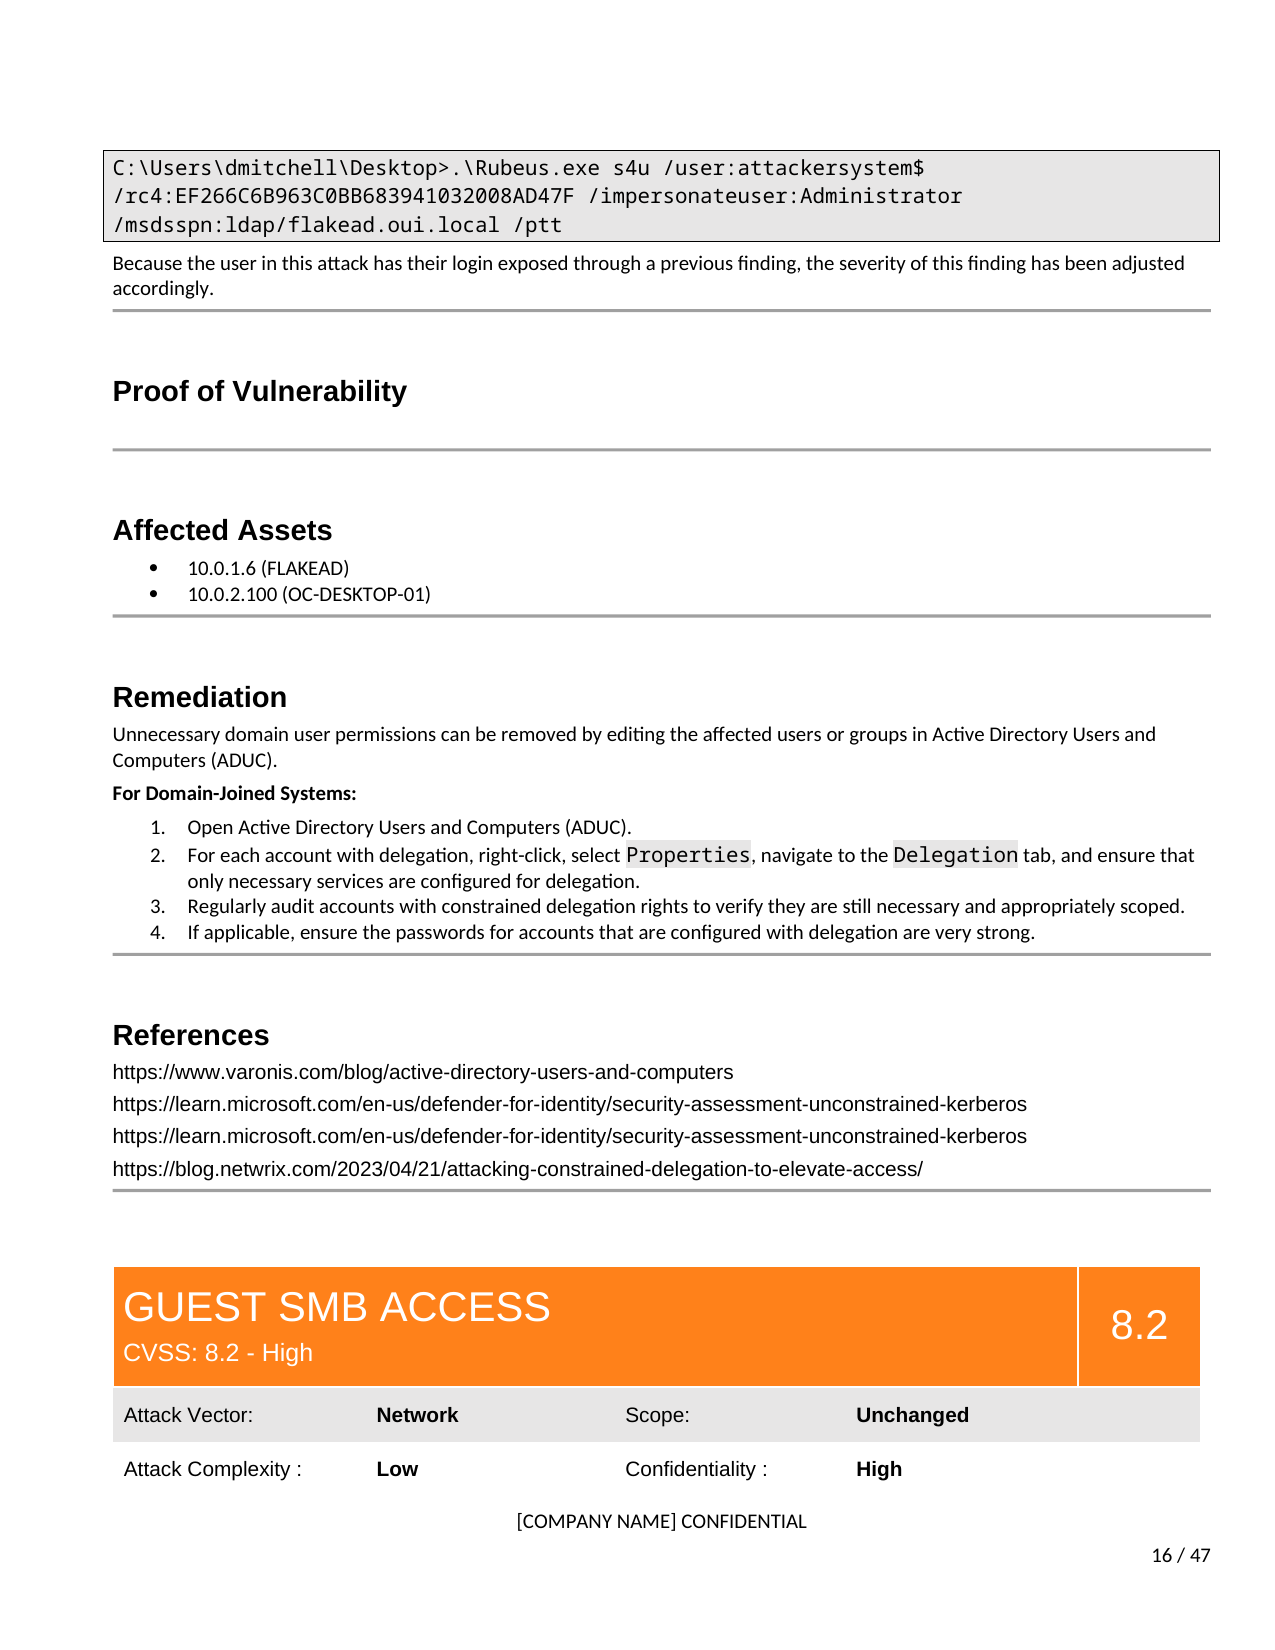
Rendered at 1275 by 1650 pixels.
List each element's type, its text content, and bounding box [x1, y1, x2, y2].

text For Domain-Joined Systems: [112, 781, 1211, 806]
table_cell Confidentiality : [614, 1442, 845, 1496]
list Regularly audit accounts with constrained delegation rights to verify they are still necessary and appropriately scoped. [150, 894, 1211, 919]
subtitle Affected Assets [112, 513, 1211, 547]
table_cell Low [365, 1442, 614, 1496]
subtitle Remediation [112, 679, 1211, 713]
text Because the user in this attack has their login exposed through a previous finding, the severity of this finding has been adjusted accordingly. [112, 250, 1211, 301]
text Unnecessary domain user permissions can be removed by editing the affected users or groups in Active Directory Users and Computers (ADUC). [112, 721, 1211, 772]
table_header Network [365, 1388, 614, 1442]
table_cell Attack Complexity : [113, 1442, 365, 1496]
table_header Attack Vector: [113, 1388, 365, 1442]
list Open Active Directory Users and Computers (ADUC). [150, 814, 1211, 840]
list 10.0.2.100 (OC-DESKTOP-01) [150, 581, 1211, 606]
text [104, 151, 1219, 241]
text https://blog.netwrix.com/2023/04/21/attacking-constrained-delegation-to-elevate-access/ [112, 1157, 1211, 1181]
table_header Scope: [614, 1388, 845, 1442]
list If applicable, ensure the passwords for accounts that are configured with delegation are very strong. [150, 919, 1211, 944]
text https://learn.microsoft.com/en-us/defender-for-identity/security-assessment-unconstrained-kerberos [112, 1092, 1211, 1116]
text https://learn.microsoft.com/en-us/defender-for-identity/security-assessment-unconstrained-kerberos [112, 1124, 1211, 1148]
subtitle References [112, 1018, 1211, 1051]
list 10.0.1.6 (FLAKEAD) [150, 555, 1211, 581]
subtitle Proof of Vulnerability [112, 374, 1211, 408]
table_cell High [845, 1442, 1200, 1496]
list For each account with delegation, right-click, select Properties, navigate to the Delegation tab, and ensure that only necessary services are configured for delegation. [150, 840, 1211, 894]
text https://www.varonis.com/blog/active-directory-users-and-computers [112, 1060, 1211, 1084]
table_header Unchanged [845, 1388, 1200, 1442]
